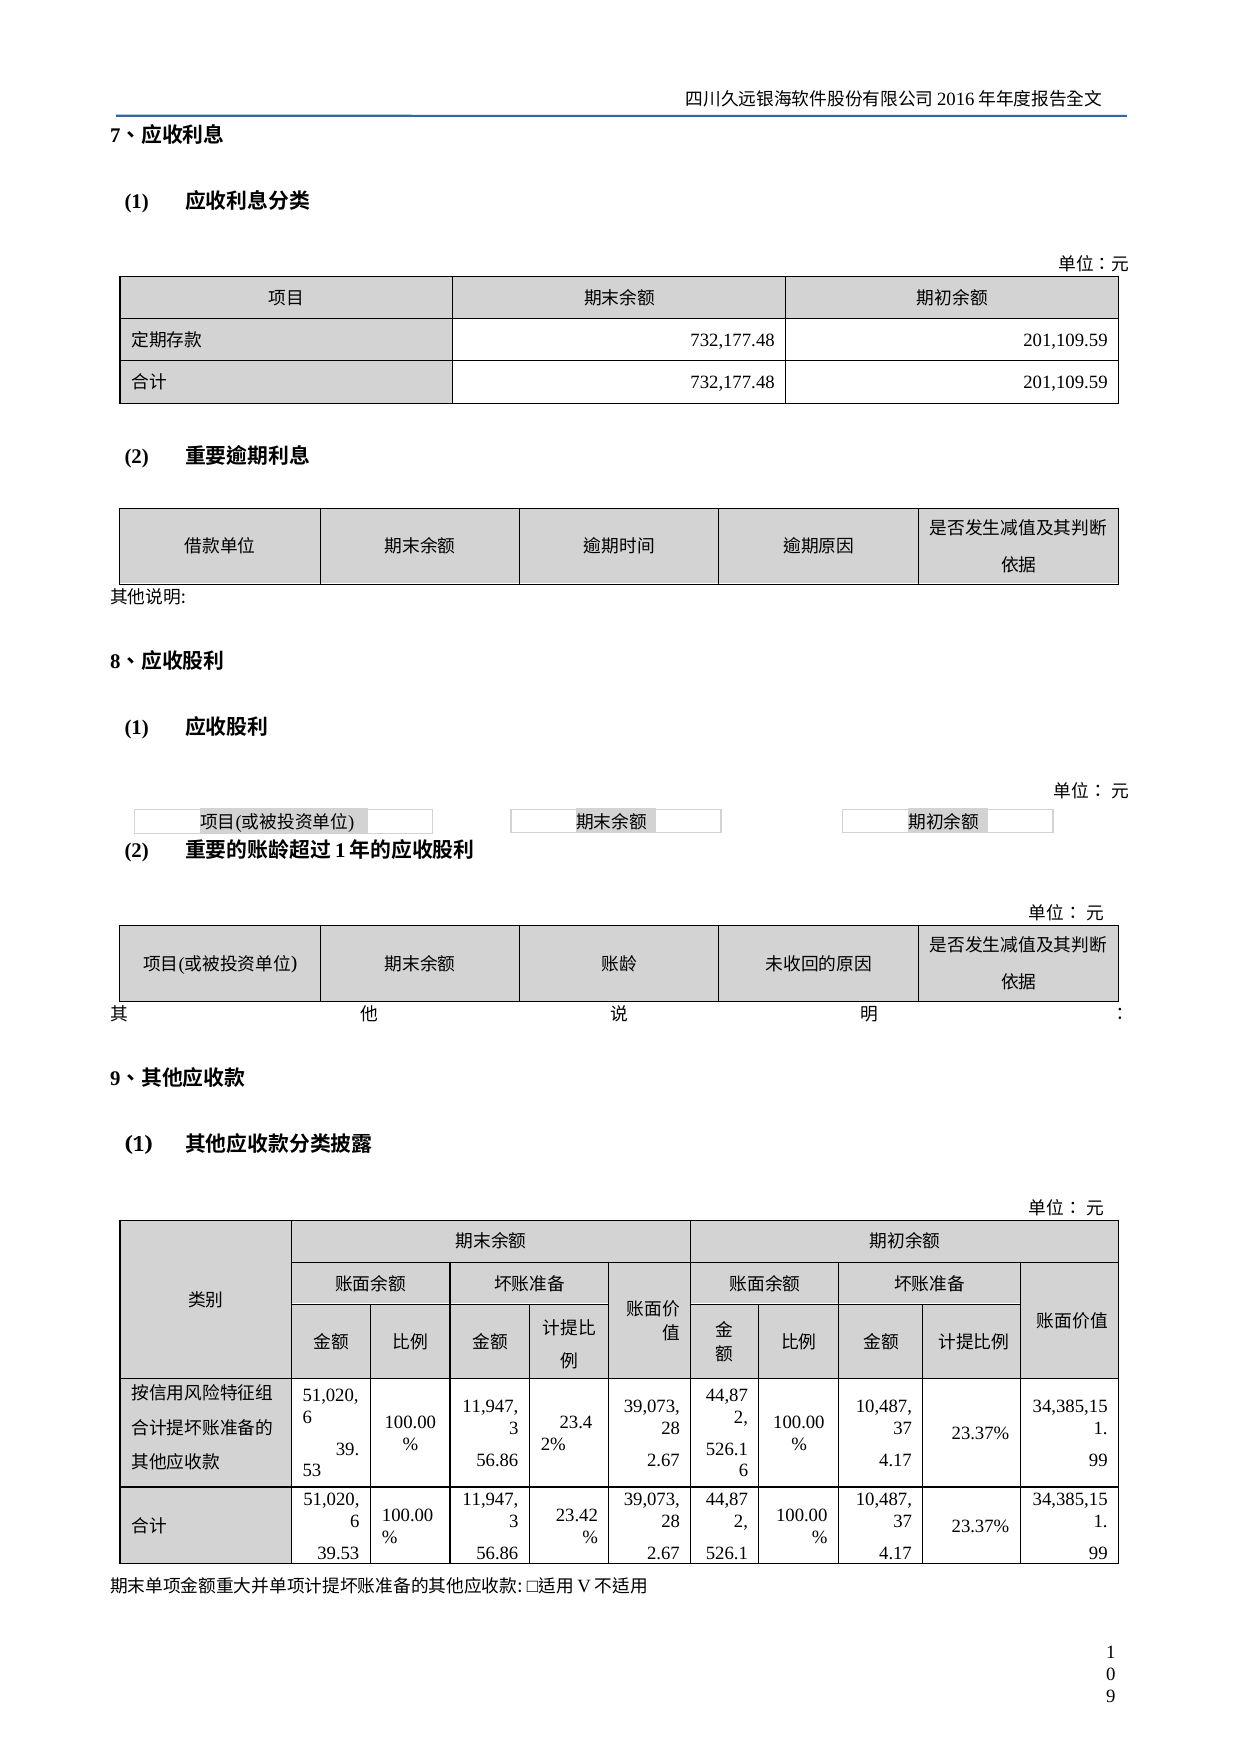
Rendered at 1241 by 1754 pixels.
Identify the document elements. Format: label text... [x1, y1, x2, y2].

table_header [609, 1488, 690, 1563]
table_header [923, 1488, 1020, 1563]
text 7、应收利息 [110, 120, 1129, 148]
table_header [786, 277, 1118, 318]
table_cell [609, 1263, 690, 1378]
text 其他说明: [110, 584, 1129, 609]
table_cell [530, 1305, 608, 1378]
text 8、应收股利 [110, 646, 1129, 674]
text 单位： 元 [1029, 901, 1129, 925]
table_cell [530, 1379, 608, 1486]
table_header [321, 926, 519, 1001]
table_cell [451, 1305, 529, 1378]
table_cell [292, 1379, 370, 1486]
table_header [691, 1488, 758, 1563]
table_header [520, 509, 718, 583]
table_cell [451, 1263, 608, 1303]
text 单位：元 [110, 252, 1129, 276]
text 期末单项金额重大并单项计提坏账准备的其他应收款: □适用V不适用 [110, 1564, 1129, 1600]
text 单位： 元 [110, 778, 1129, 802]
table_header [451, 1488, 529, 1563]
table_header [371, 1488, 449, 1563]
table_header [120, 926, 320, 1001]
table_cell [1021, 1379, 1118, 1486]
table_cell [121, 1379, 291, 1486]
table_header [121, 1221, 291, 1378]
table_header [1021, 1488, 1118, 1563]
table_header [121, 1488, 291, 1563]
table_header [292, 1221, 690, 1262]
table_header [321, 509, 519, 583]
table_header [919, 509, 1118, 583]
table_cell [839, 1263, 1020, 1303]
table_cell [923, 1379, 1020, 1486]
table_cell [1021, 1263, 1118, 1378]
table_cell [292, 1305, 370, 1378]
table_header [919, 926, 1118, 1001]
text 单位： 元 [1029, 1195, 1129, 1219]
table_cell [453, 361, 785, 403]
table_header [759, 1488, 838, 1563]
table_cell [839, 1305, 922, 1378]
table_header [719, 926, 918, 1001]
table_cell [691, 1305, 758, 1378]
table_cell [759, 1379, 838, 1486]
text 9、其他应收款 [110, 1063, 1129, 1092]
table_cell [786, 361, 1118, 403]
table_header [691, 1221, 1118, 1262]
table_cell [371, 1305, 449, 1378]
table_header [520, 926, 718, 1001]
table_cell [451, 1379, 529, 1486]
list 应收股利 [110, 712, 1129, 741]
list 重要的账龄超过1年的应收股利 [110, 835, 1129, 863]
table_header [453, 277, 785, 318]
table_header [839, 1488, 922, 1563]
list 重要逾期利息 [110, 441, 1129, 470]
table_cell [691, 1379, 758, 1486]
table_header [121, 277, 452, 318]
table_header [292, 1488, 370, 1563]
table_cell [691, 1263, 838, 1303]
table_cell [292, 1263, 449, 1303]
list 其他应收款分类披露 [110, 1129, 1129, 1158]
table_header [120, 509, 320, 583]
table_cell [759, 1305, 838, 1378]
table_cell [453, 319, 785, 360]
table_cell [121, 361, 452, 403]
text 其他说明： [110, 1002, 1129, 1026]
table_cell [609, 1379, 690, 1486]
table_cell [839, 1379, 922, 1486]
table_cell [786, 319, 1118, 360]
list 应收利息分类 [110, 186, 1129, 214]
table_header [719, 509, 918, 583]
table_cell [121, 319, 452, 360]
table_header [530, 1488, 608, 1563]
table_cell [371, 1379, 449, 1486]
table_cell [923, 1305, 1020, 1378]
